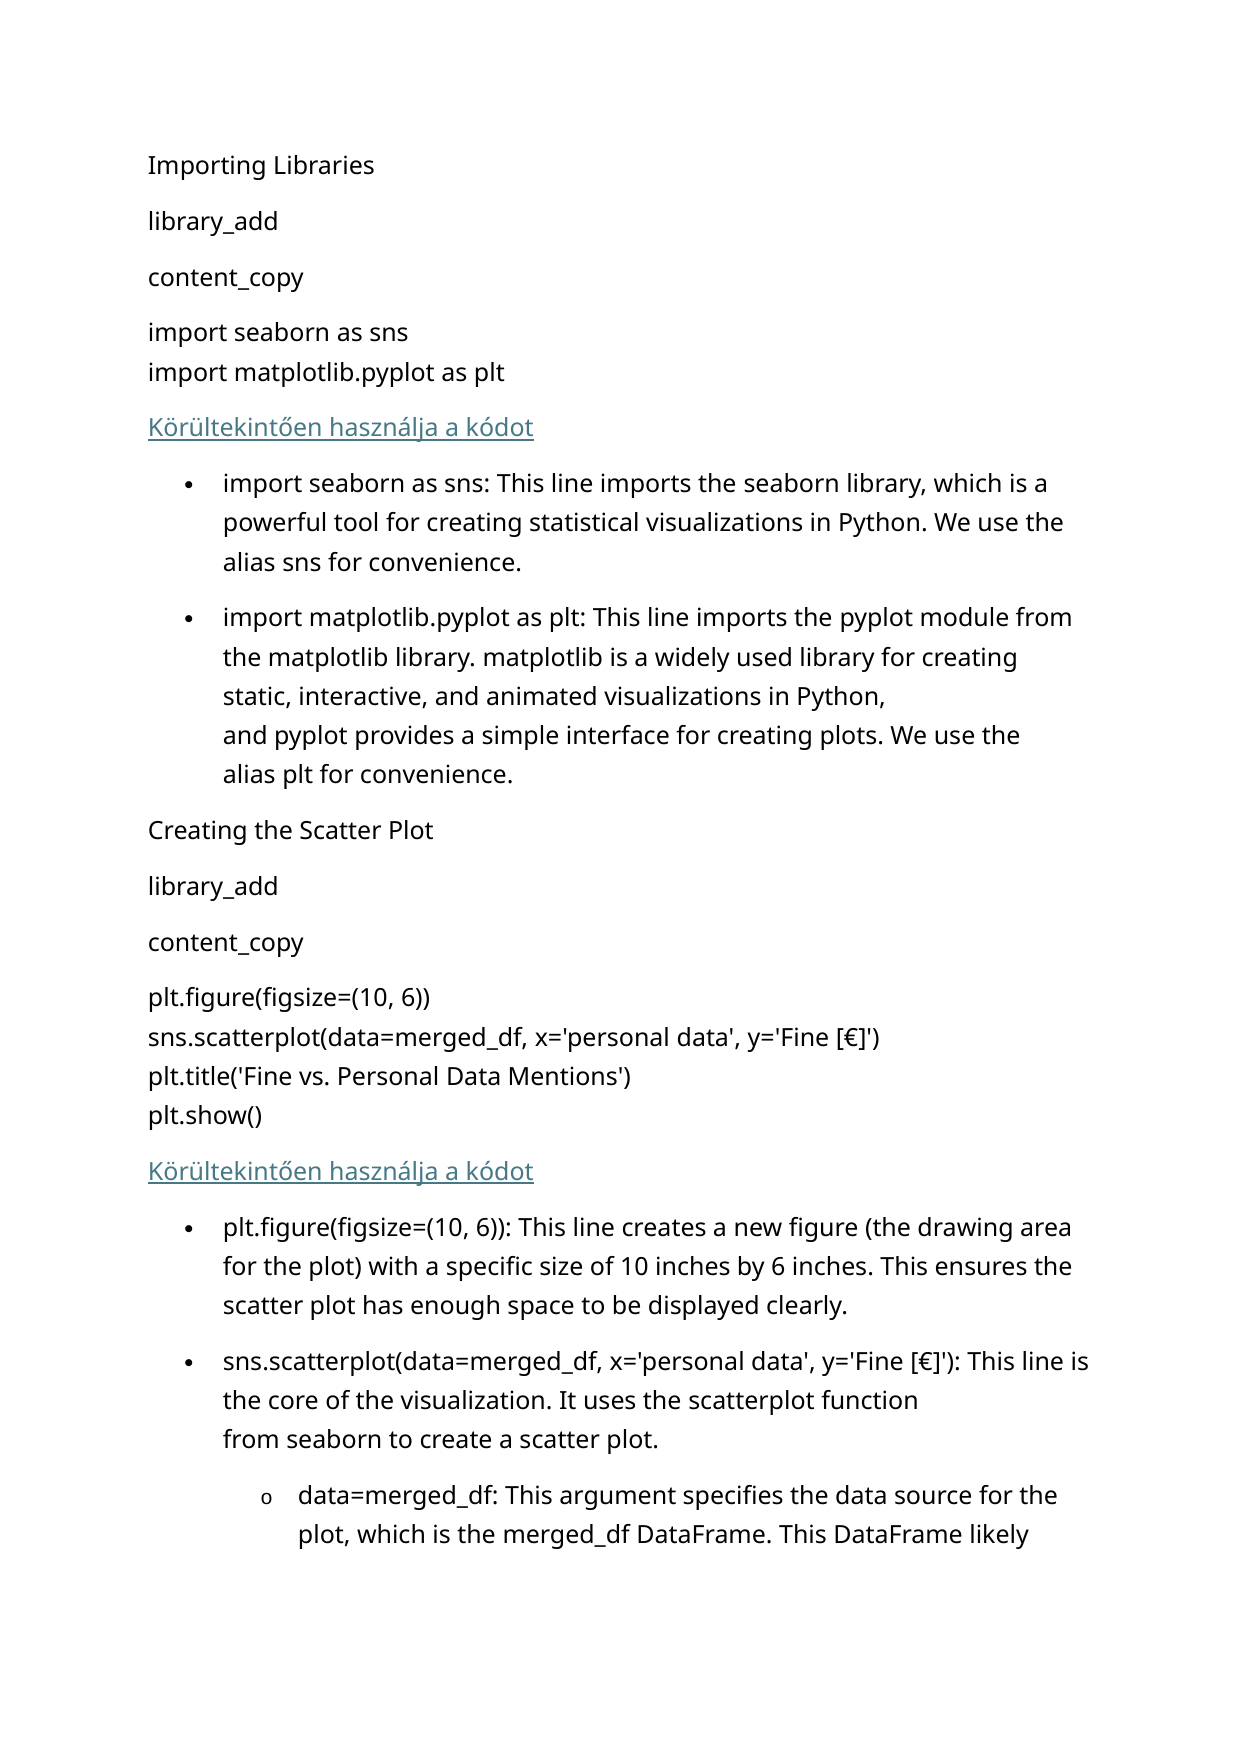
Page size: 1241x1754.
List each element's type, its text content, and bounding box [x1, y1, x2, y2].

text Creating the Scatter Plot [148, 813, 1093, 847]
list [260, 1478, 1093, 1551]
text Körültekintően használja a kódot [148, 410, 1093, 444]
text content_copy [148, 259, 1093, 293]
text Importing Libraries [148, 148, 1093, 182]
list import matplotlib.pyplot as plt: This line imports the pyplot module from the matplotlib library. matplotlib is a widely used library for creating static, interactive, and animated visualizations in Python, and pyplot provides a simple interface for creating plots. We use the alias plt for convenience. [185, 600, 1093, 791]
list import seaborn as sns: This line imports the seaborn library, which is a powerful tool for creating statistical visualizations in Python. We use the alias sns for convenience. [185, 466, 1093, 578]
text import seaborn as sns import matplotlib.pyplot as plt [148, 315, 1093, 388]
text content_copy [148, 924, 1093, 958]
list sns.scatterplot(data=merged_df, x='personal data', y='Fine [€]'): This line is the core of the visualization. It uses the scatterplot function from seaborn to create a scatter plot. [185, 1343, 1093, 1456]
text library_add [148, 203, 1093, 237]
text Körültekintően használja a kódot [148, 1153, 1093, 1187]
text library_add [148, 868, 1093, 902]
text plt.figure(figsize=(10, 6)) sns.scatterplot(data=merged_df, x='personal data', y='Fine [€]') plt.title('Fine vs. Personal Data Mentions') plt.show() [148, 980, 1093, 1132]
list plt.figure(figsize=(10, 6)): This line creates a new figure (the drawing area for the plot) with a specific size of 10 inches by 6 inches. This ensures the scatter plot has enough space to be displayed clearly. [185, 1209, 1093, 1322]
